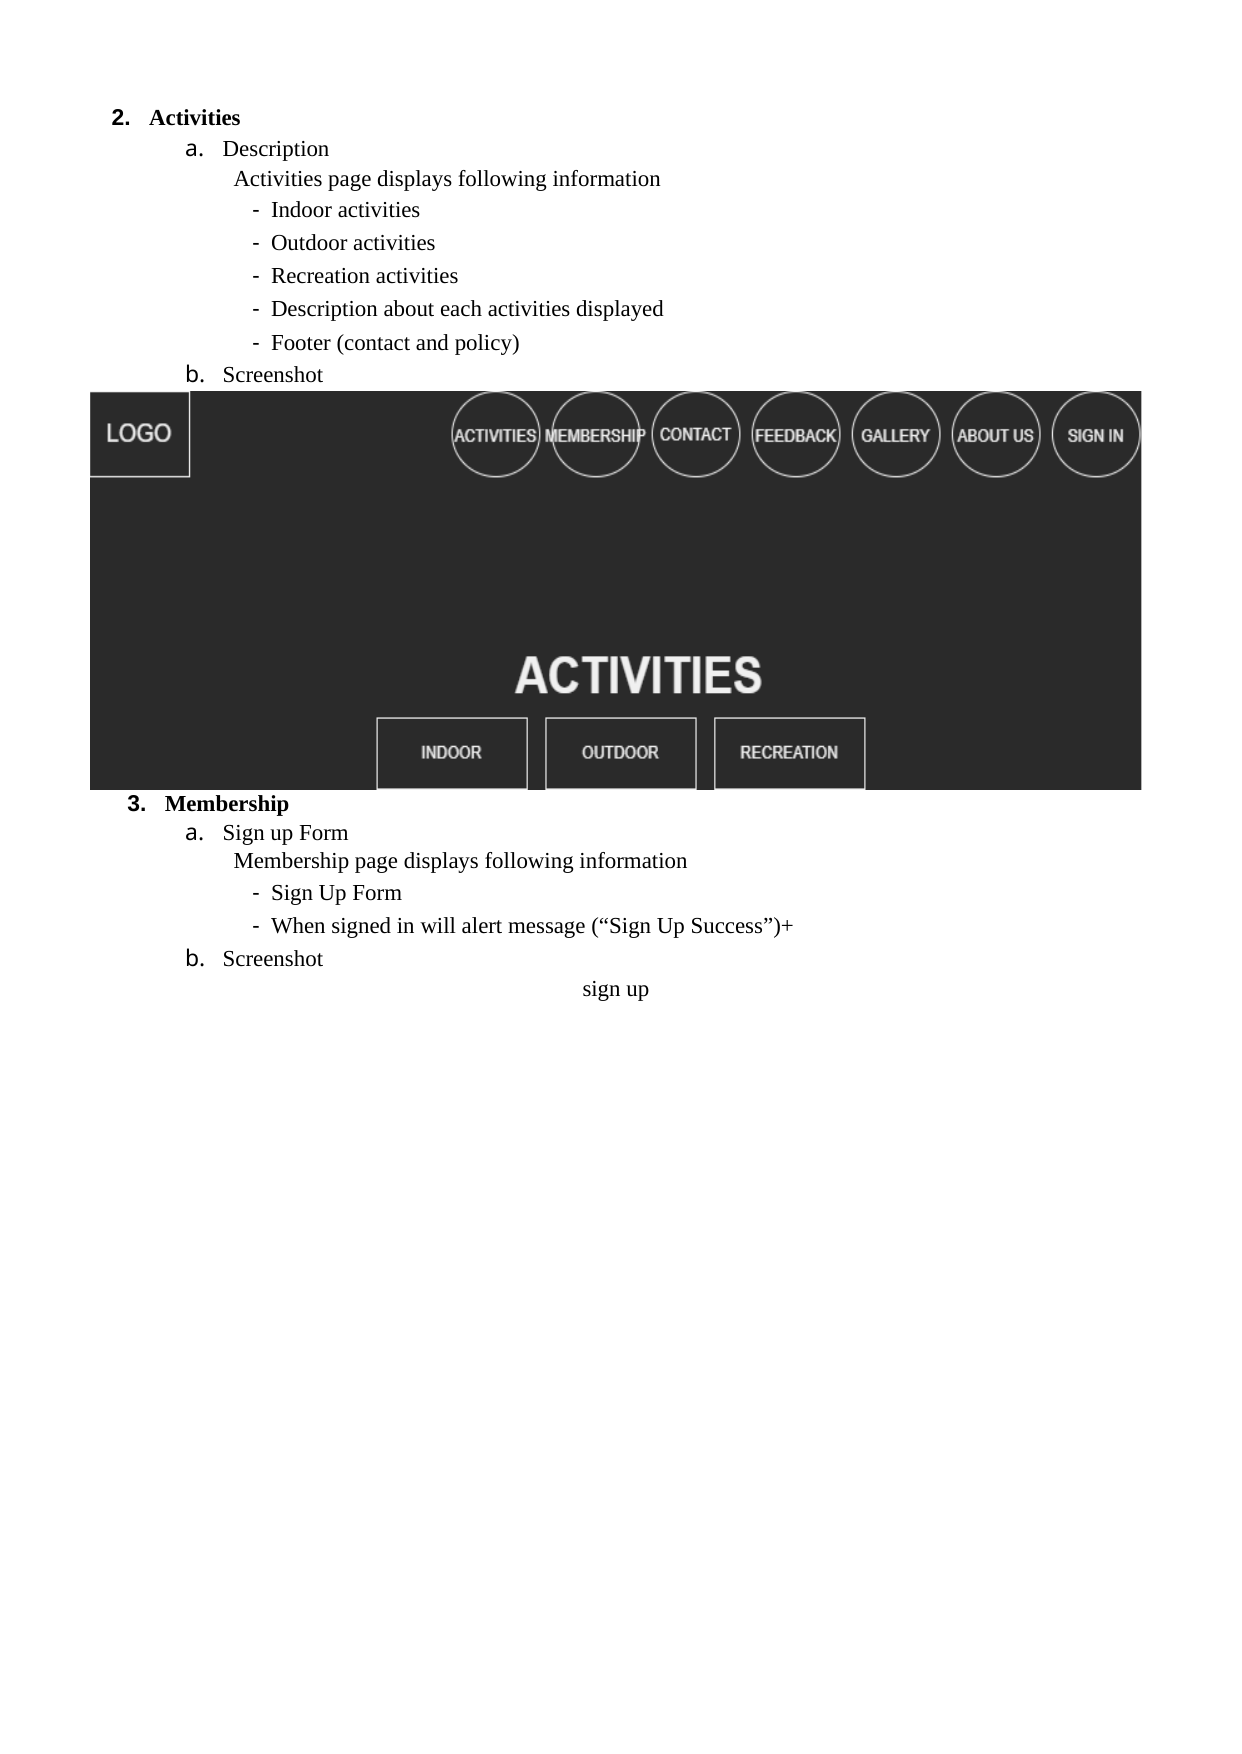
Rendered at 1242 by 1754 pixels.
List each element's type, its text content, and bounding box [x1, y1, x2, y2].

list Screenshot [185, 358, 1212, 390]
list Description [185, 132, 1212, 163]
list Screenshot [185, 942, 1212, 973]
list Recreation activities [252, 259, 1212, 291]
list Membership [127, 790, 1212, 816]
list Sign Up Form [252, 876, 1212, 907]
list Activities [111, 104, 1212, 130]
text sign up [19, 975, 1212, 1001]
picture [90, 391, 1142, 790]
list Description about each activities displayed [252, 292, 1212, 324]
list Outdoor activities [252, 226, 1212, 258]
list When signed in will alert message (“Sign Up Success”)+ [252, 909, 1212, 940]
text Membership page displays following information [233, 848, 1212, 874]
list Sign up Form [185, 816, 1212, 848]
list Footer (contact and policy) [252, 325, 1212, 357]
list Indoor activities [252, 193, 1212, 224]
text Activities page displays following information [233, 165, 1212, 192]
